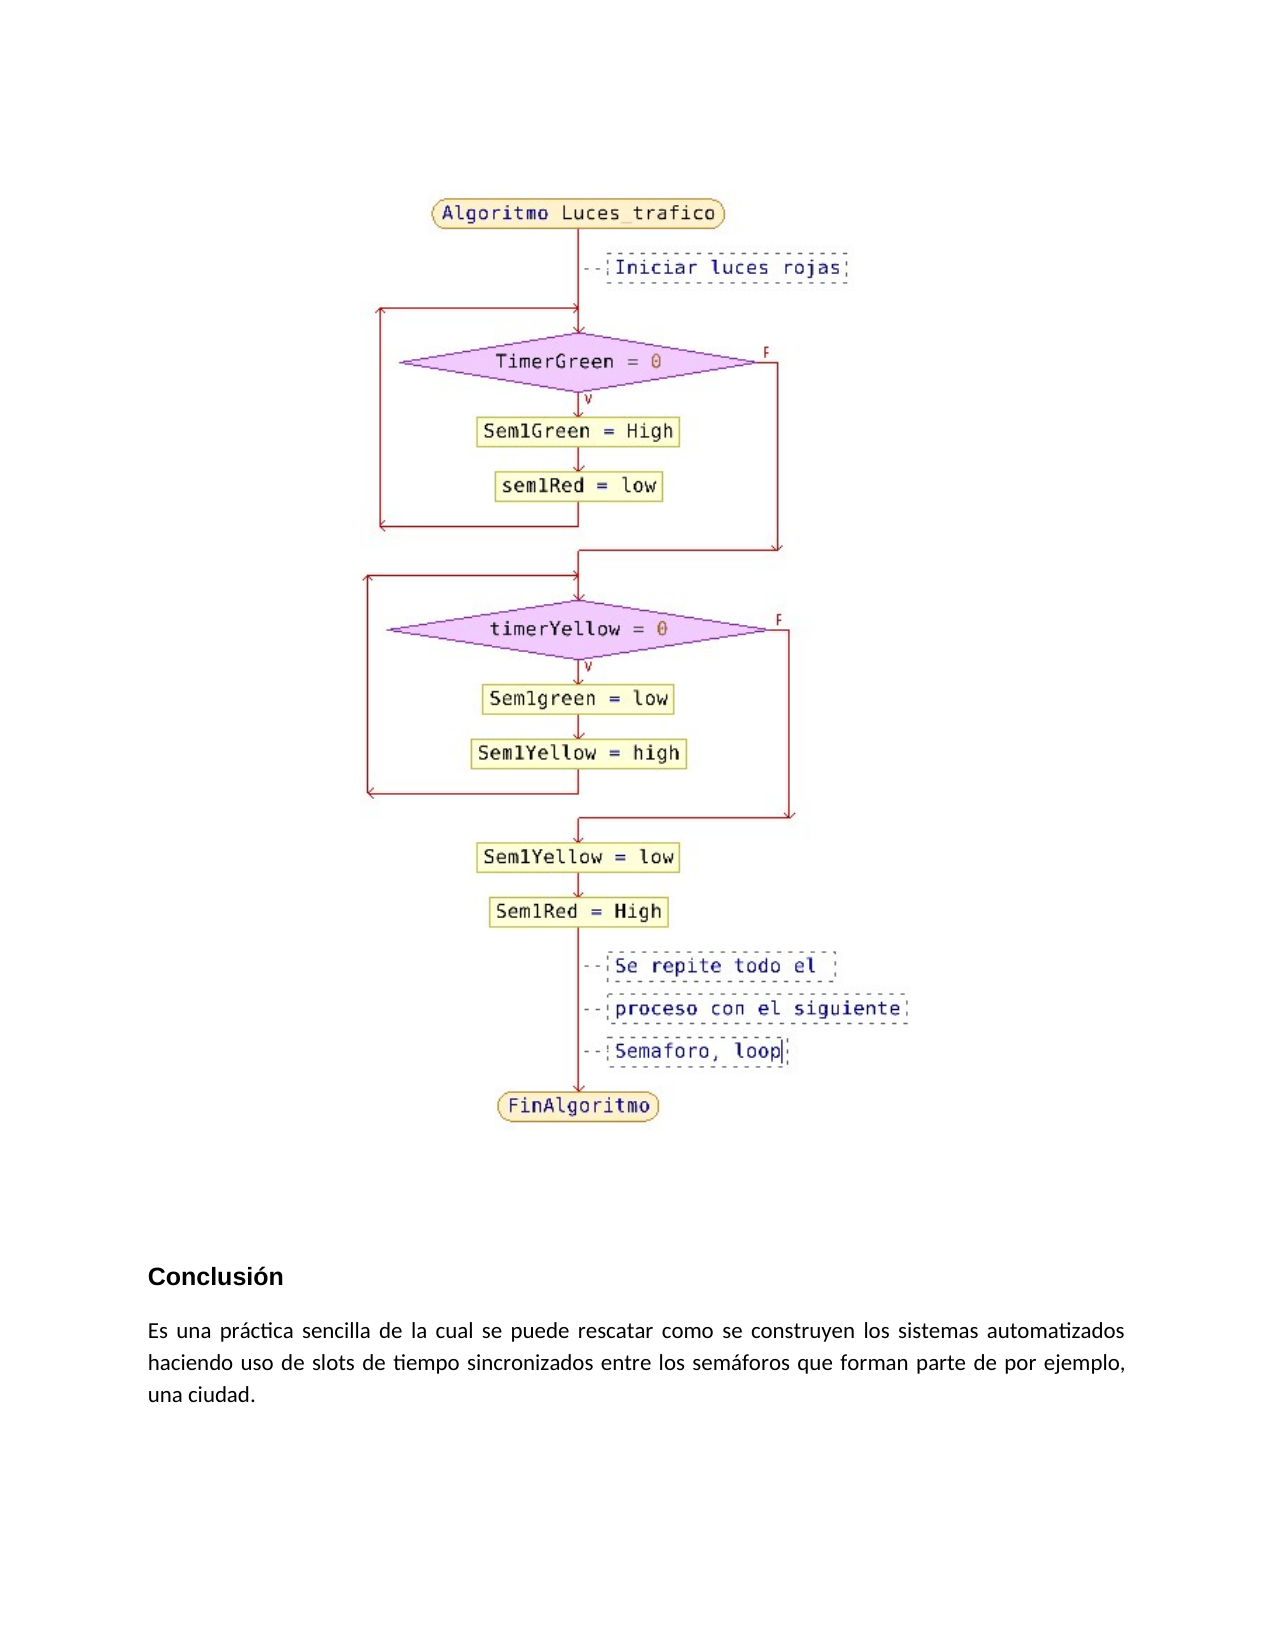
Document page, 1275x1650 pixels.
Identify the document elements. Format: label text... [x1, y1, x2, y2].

text Conclusión [148, 1262, 1127, 1291]
text Es una práctica sencilla de la cual se puede rescatar como se construyen los sistemas automatizados haciendo uso de slots de tiempo sincronizados entre los semáforos que forman parte de por ejemplo, una ciudad. [148, 1316, 1127, 1408]
picture [360, 190, 912, 1156]
